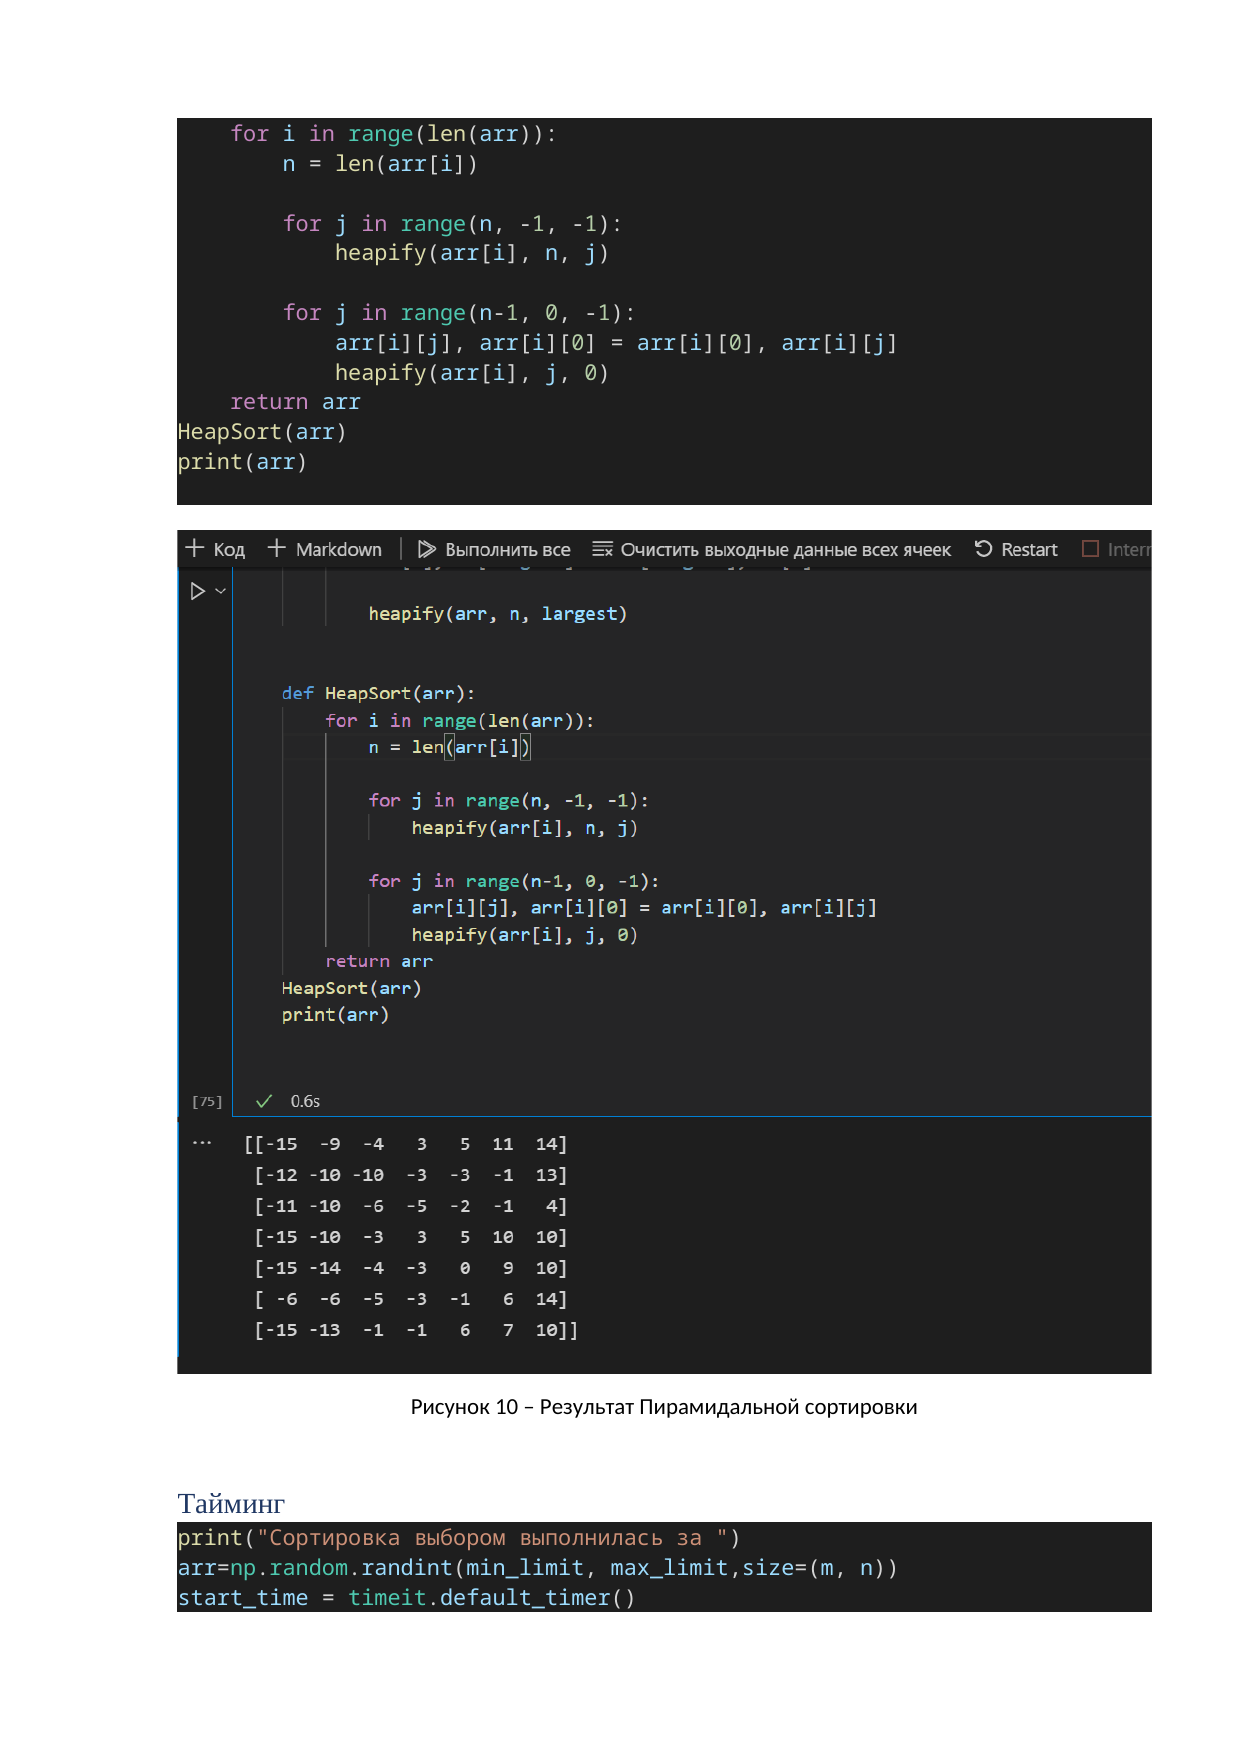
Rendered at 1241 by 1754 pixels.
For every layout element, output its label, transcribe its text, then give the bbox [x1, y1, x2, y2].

text print(arr) [177, 446, 1152, 476]
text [177, 1552, 1152, 1582]
text heapify(arr[i], n, j) [177, 237, 1152, 267]
text return arr [177, 386, 1152, 416]
text for j in range(n, -1, -1): [177, 207, 1152, 237]
text for j in range(n-1, 0, -1): [177, 297, 1152, 327]
text HeapSort(arr) [177, 416, 1152, 446]
subtitle Тайминг [177, 1486, 1152, 1520]
text arr[i][j], arr[i][0] = arr[i][0], arr[i][j] [177, 327, 1152, 356]
text Рисунок 10 – Результат Пирамидальной сортировки [177, 1392, 1152, 1420]
text for i in range(len(arr)): [177, 118, 1152, 148]
text start_time = timeit.default_timer() [177, 1582, 1152, 1612]
picture [177, 530, 1152, 1374]
text n = len(arr[i]) [177, 148, 1152, 178]
text print("Сортировка выбором выполнилась за ") [177, 1522, 1152, 1552]
text heapify(arr[i], j, 0) [177, 356, 1152, 386]
